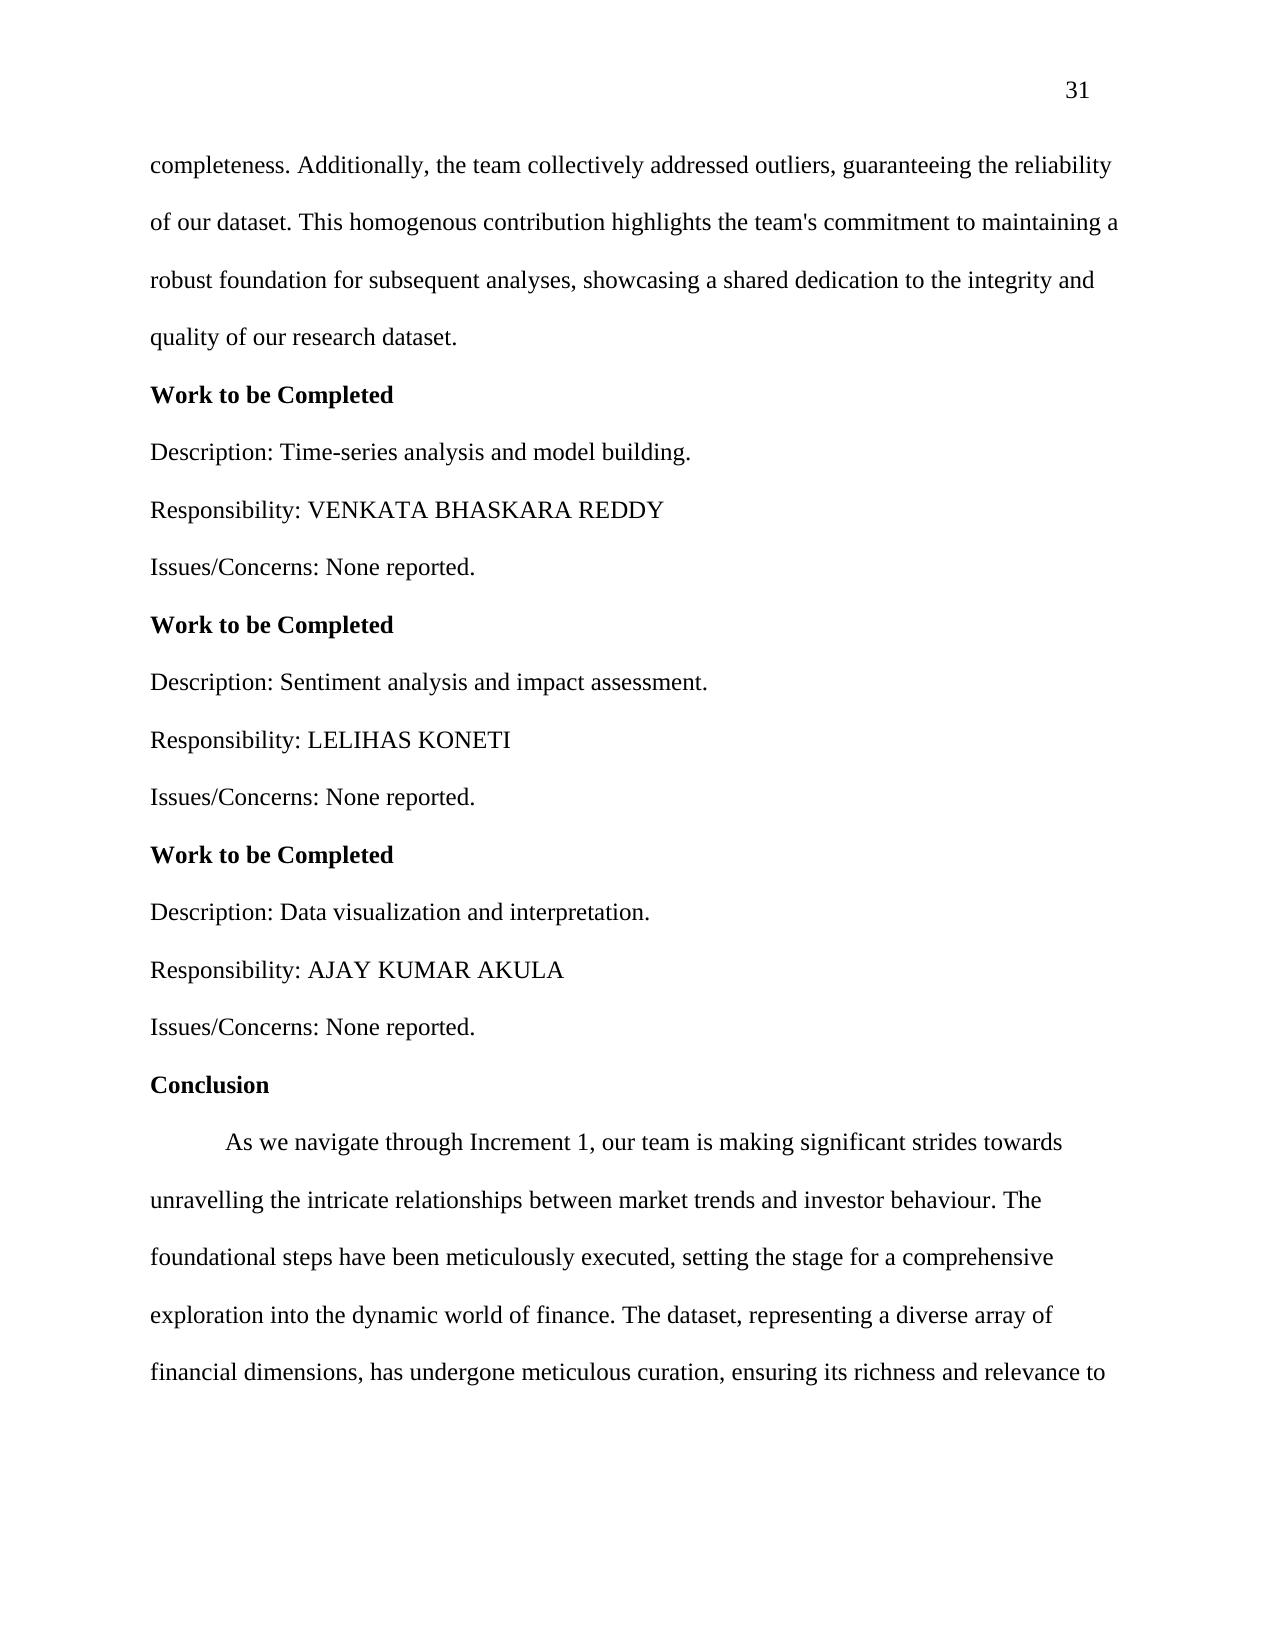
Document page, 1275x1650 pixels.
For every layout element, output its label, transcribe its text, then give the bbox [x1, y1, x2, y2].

text Responsibility: AJAY KUMAR AKULA [150, 955, 1125, 984]
text Work to be Completed [150, 380, 1125, 409]
text Issues/Concerns: None reported. [150, 552, 1125, 581]
text Description: Time-series analysis and model building. [150, 437, 1125, 466]
text Work to be Completed [150, 840, 1125, 869]
text Issues/Concerns: None reported. [150, 782, 1125, 811]
text Responsibility: LELIHAS KONETI [150, 725, 1125, 754]
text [150, 150, 1125, 351]
text Description: Sentiment analysis and impact assessment. [150, 667, 1125, 696]
text Responsibility: VENKATA BHASKARA REDDY [150, 495, 1125, 524]
text Description: Data visualization and interpretation. [150, 897, 1125, 926]
text Issues/Concerns: None reported. [150, 1012, 1125, 1041]
text Work to be Completed [150, 610, 1125, 639]
text Conclusion [150, 1070, 1125, 1099]
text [150, 1127, 1125, 1386]
